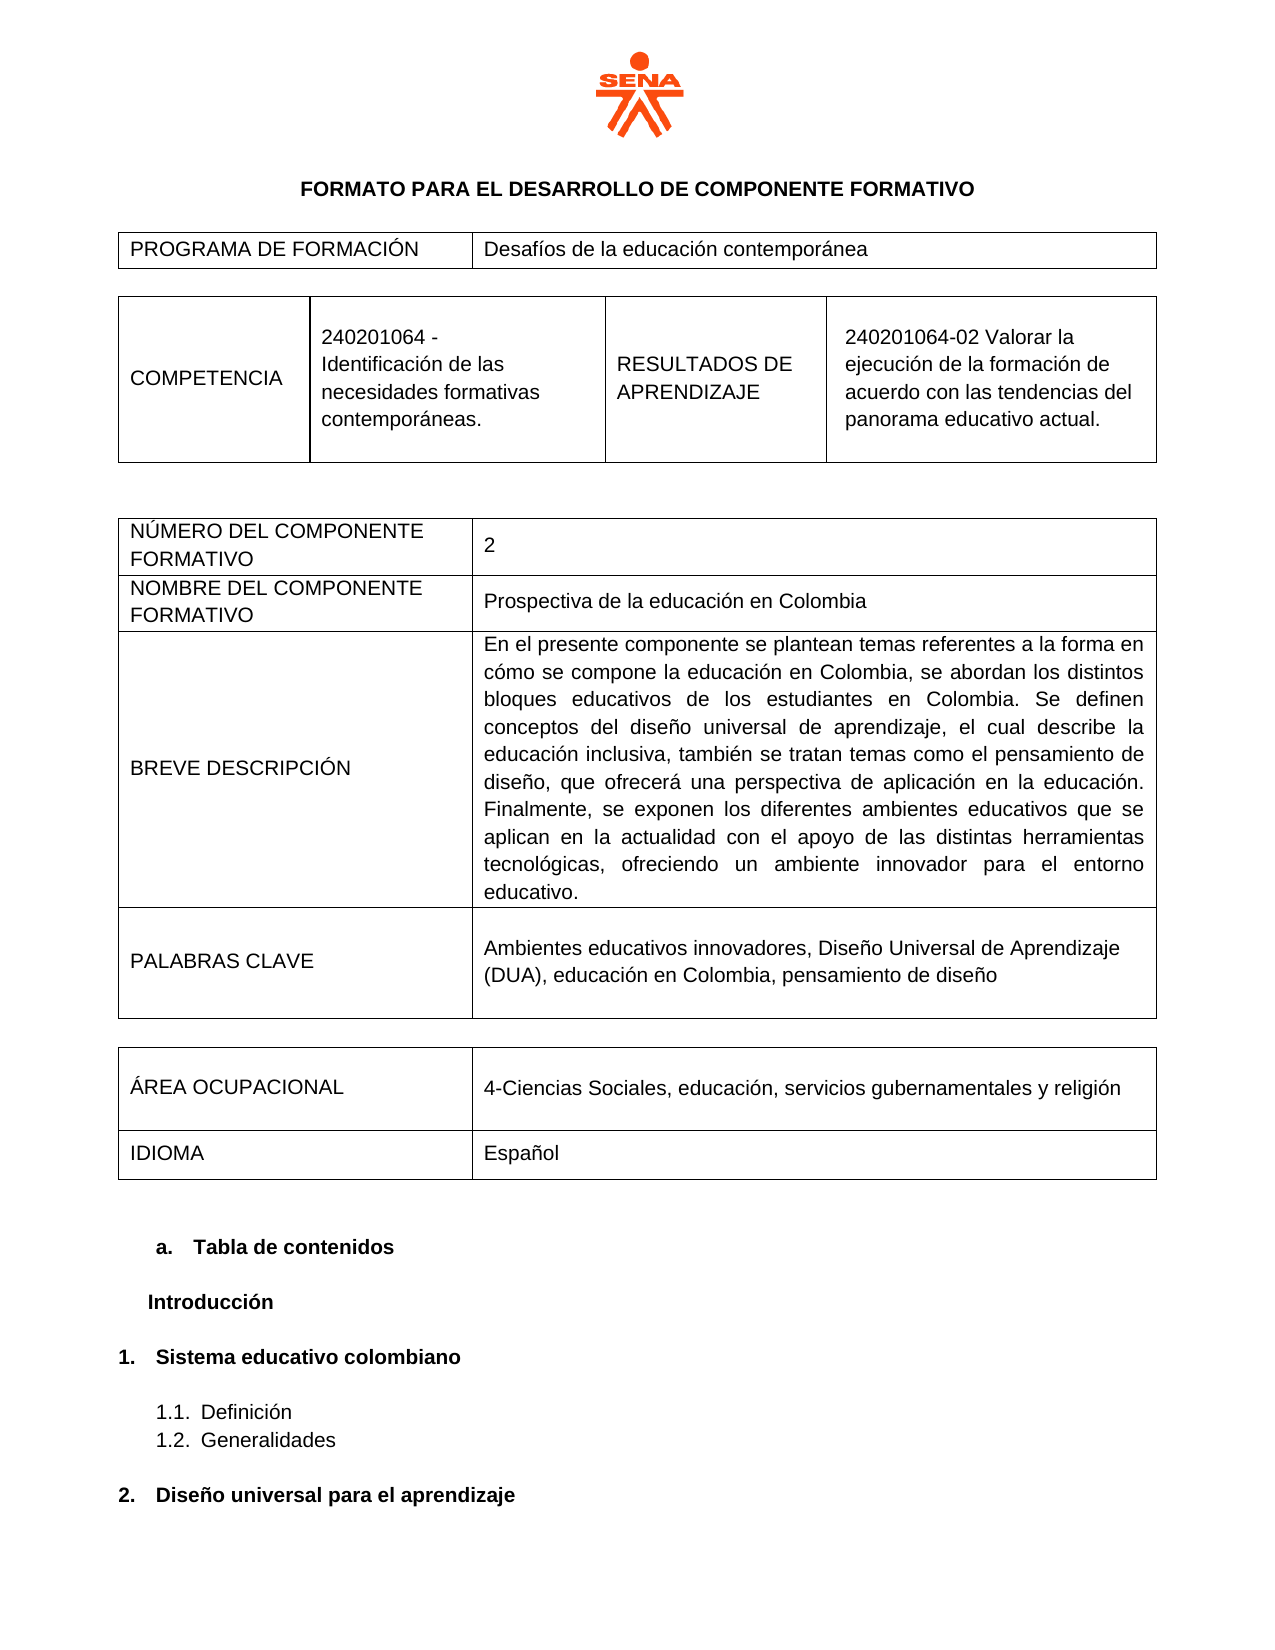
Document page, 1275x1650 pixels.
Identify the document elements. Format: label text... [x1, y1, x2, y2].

table_header COMPETENCIA [119, 297, 309, 462]
table_cell Prospectiva de la educación en Colombia [473, 576, 1156, 631]
table_header NÚMERO DEL COMPONENTE FORMATIVO [119, 519, 472, 574]
list Definición [156, 1400, 1157, 1424]
table_header 240201064-02 Valorar la ejecución de la formación de acuerdo con las tendencias del panorama educativo actual. [827, 297, 1156, 462]
table_header ÁREA OCUPACIONAL [119, 1048, 472, 1130]
list Sistema educativo colombiano [118, 1345, 1157, 1369]
text FORMATO PARA EL DESARROLLO DE COMPONENTE FORMATIVO [118, 177, 1157, 201]
table_cell IDIOMA [119, 1131, 472, 1179]
table_header Desafíos de la educación contemporánea [473, 233, 1156, 268]
table_header PROGRAMA DE FORMACIÓN [119, 233, 472, 268]
table_cell Ambientes educativos innovadores, Diseño Universal de Aprendizaje (DUA), educación en Colombia, pensamiento de diseño [473, 908, 1156, 1018]
table_cell NOMBRE DEL COMPONENTE FORMATIVO [119, 576, 472, 631]
table_cell Español [473, 1131, 1156, 1179]
list Tabla de contenidos [156, 1235, 1157, 1259]
table_cell PALABRAS CLAVE [119, 908, 472, 1018]
picture [585, 48, 690, 142]
table_cell BREVE DESCRIPCIÓN [119, 632, 472, 907]
table_header RESULTADOS DE APRENDIZAJE [606, 297, 826, 462]
text Introducción [148, 1290, 1157, 1314]
table_header 4-Ciencias Sociales, educación, servicios gubernamentales y religión [473, 1048, 1156, 1130]
table_header 2 [473, 519, 1156, 574]
table_header 240201064 - Identificación de las necesidades formativas contemporáneas. [311, 297, 605, 462]
table_cell En el presente componente se plantean temas referentes a la forma en cómo se compone la educación en Colombia, se abordan los distintos bloques educativos de los estudiantes en Colombia. Se definen conceptos del diseño universal de aprendizaje, el cual describe la educación inclusiva, también se tratan temas como el pensamiento de diseño, que ofrecerá una perspectiva de aplicación en la educación. Finalmente, se exponen los diferentes ambientes educativos que se aplican en la actualidad con el apoyo de las distintas herramientas tecnológicas, ofreciendo un ambiente innovador para el entorno educativo. [473, 632, 1156, 907]
list Generalidades [156, 1427, 1157, 1451]
list Diseño universal para el aprendizaje [118, 1482, 1157, 1506]
